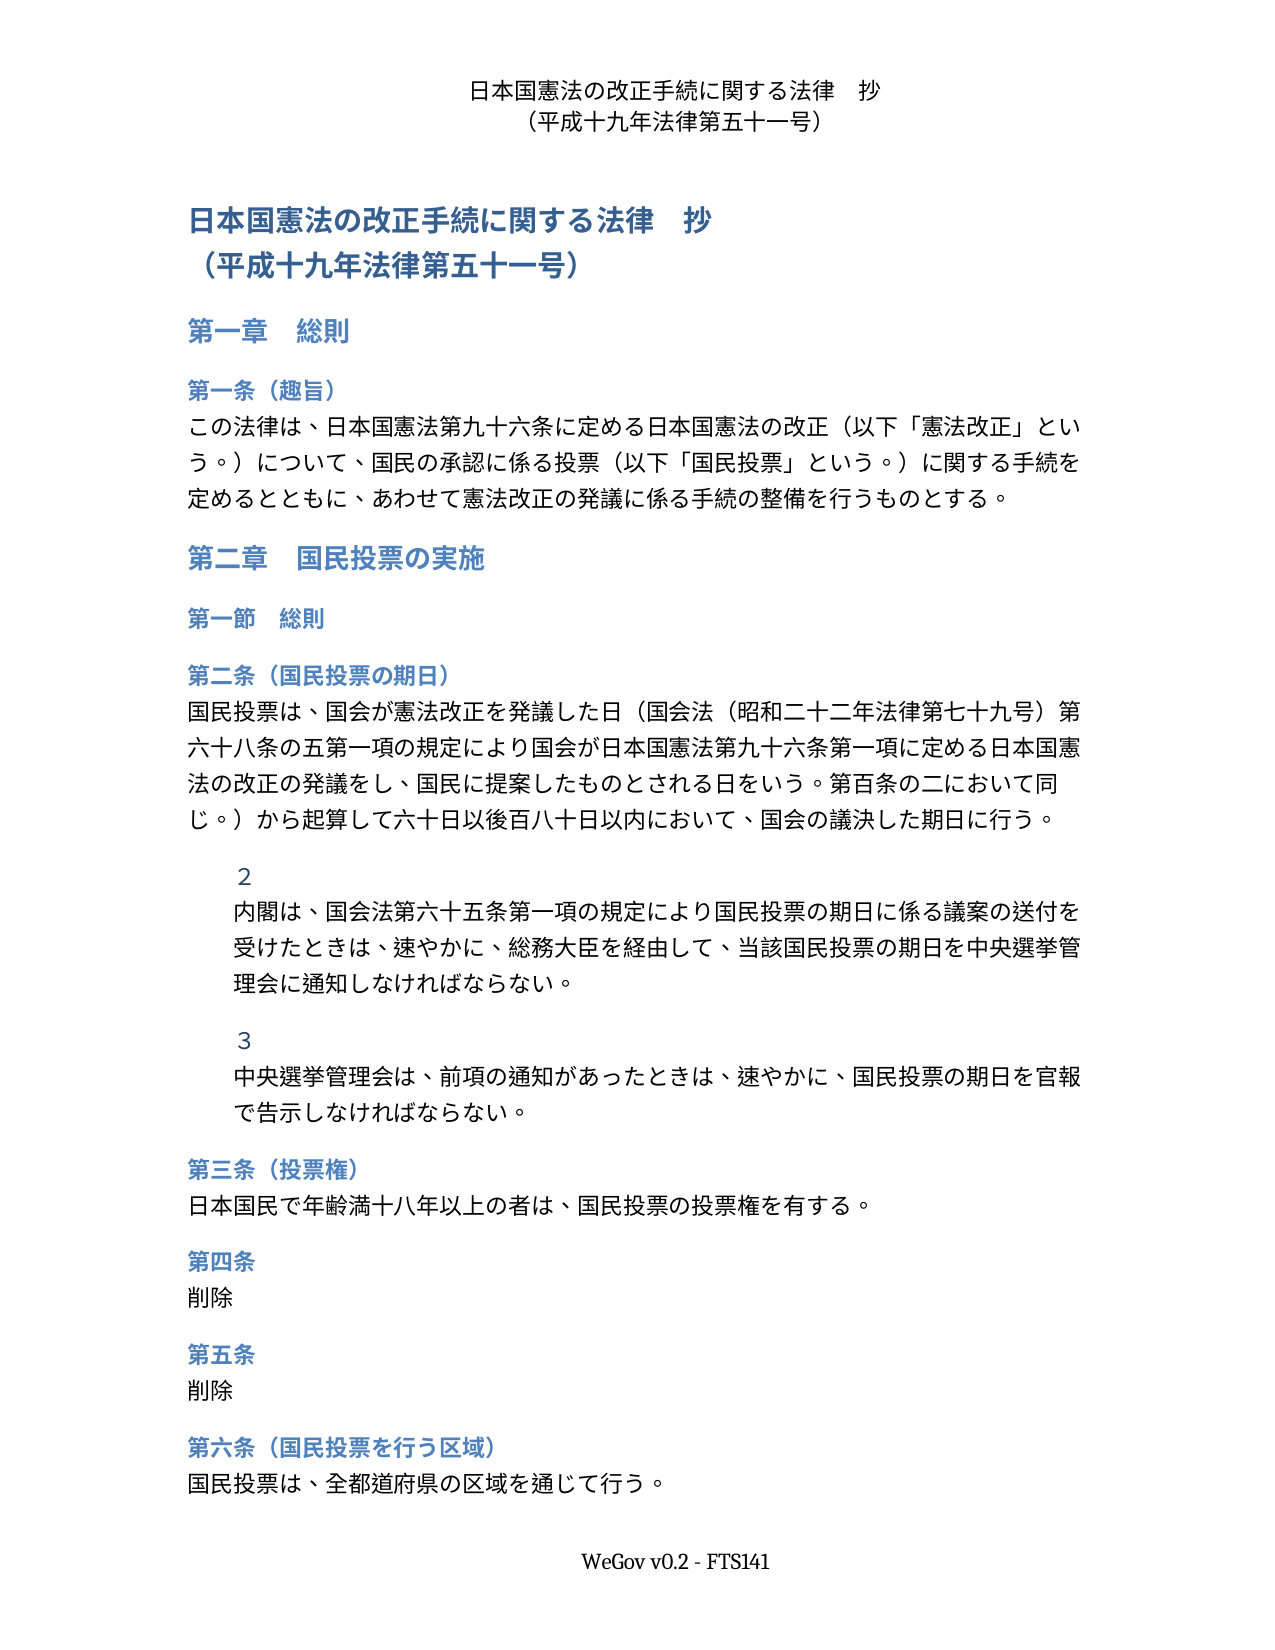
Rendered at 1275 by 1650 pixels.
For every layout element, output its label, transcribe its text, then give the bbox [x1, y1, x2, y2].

subtitle 第二章 国民投票の実施 [187, 540, 1087, 577]
subtitle ３ [233, 1025, 1087, 1056]
text 中央選挙管理会は、前項の通知があったときは、速やかに、国民投票の期日を官報で告示しなければならない。 [233, 1061, 1087, 1128]
text 国民投票は、国会が憲法改正を発議した日（国会法（昭和二十二年法律第七十九号）第六十八条の五第一項の規定により国会が日本国憲法第九十六条第一項に定める日本国憲法の改正の発議をし、国民に提案したものとされる日をいう。第百条の二において同じ。）から起算して六十日以後百八十日以内において、国会の議決した期日に行う。 [187, 696, 1087, 835]
text この法律は、日本国憲法第九十六条に定める日本国憲法の改正（以下「憲法改正」という。）について、国民の承認に係る投票（以下「国民投票」という。）に関する手続を定めるとともに、あわせて憲法改正の発議に係る手続の整備を行うものとする。 [187, 411, 1087, 514]
text 日本国民で年齢満十八年以上の者は、国民投票の投票権を有する。 [187, 1189, 1087, 1221]
subtitle 日本国憲法の改正手続に関する法律 抄 （平成十九年法律第五十一号） [187, 200, 1087, 285]
subtitle ２ [233, 860, 1087, 892]
text 削除 [187, 1282, 1087, 1313]
text 国民投票は、全都道府県の区域を通じて行う。 [187, 1468, 1087, 1499]
subtitle 第一条（趣旨） [187, 375, 1087, 407]
subtitle 第二条（国民投票の期日） [187, 660, 1087, 691]
subtitle 第一節 総則 [187, 603, 1087, 634]
subtitle 第一章 総則 [187, 312, 1087, 349]
subtitle 第四条 [187, 1246, 1087, 1278]
text 削除 [187, 1375, 1087, 1406]
subtitle 第五条 [187, 1339, 1087, 1370]
text 内閣は、国会法第六十五条第一項の規定により国民投票の期日に係る議案の送付を受けたときは、速やかに、総務大臣を経由して、当該国民投票の期日を中央選挙管理会に通知しなければならない。 [233, 896, 1087, 999]
subtitle 第三条（投票権） [187, 1154, 1087, 1185]
subtitle 第六条（国民投票を行う区域） [187, 1432, 1087, 1463]
